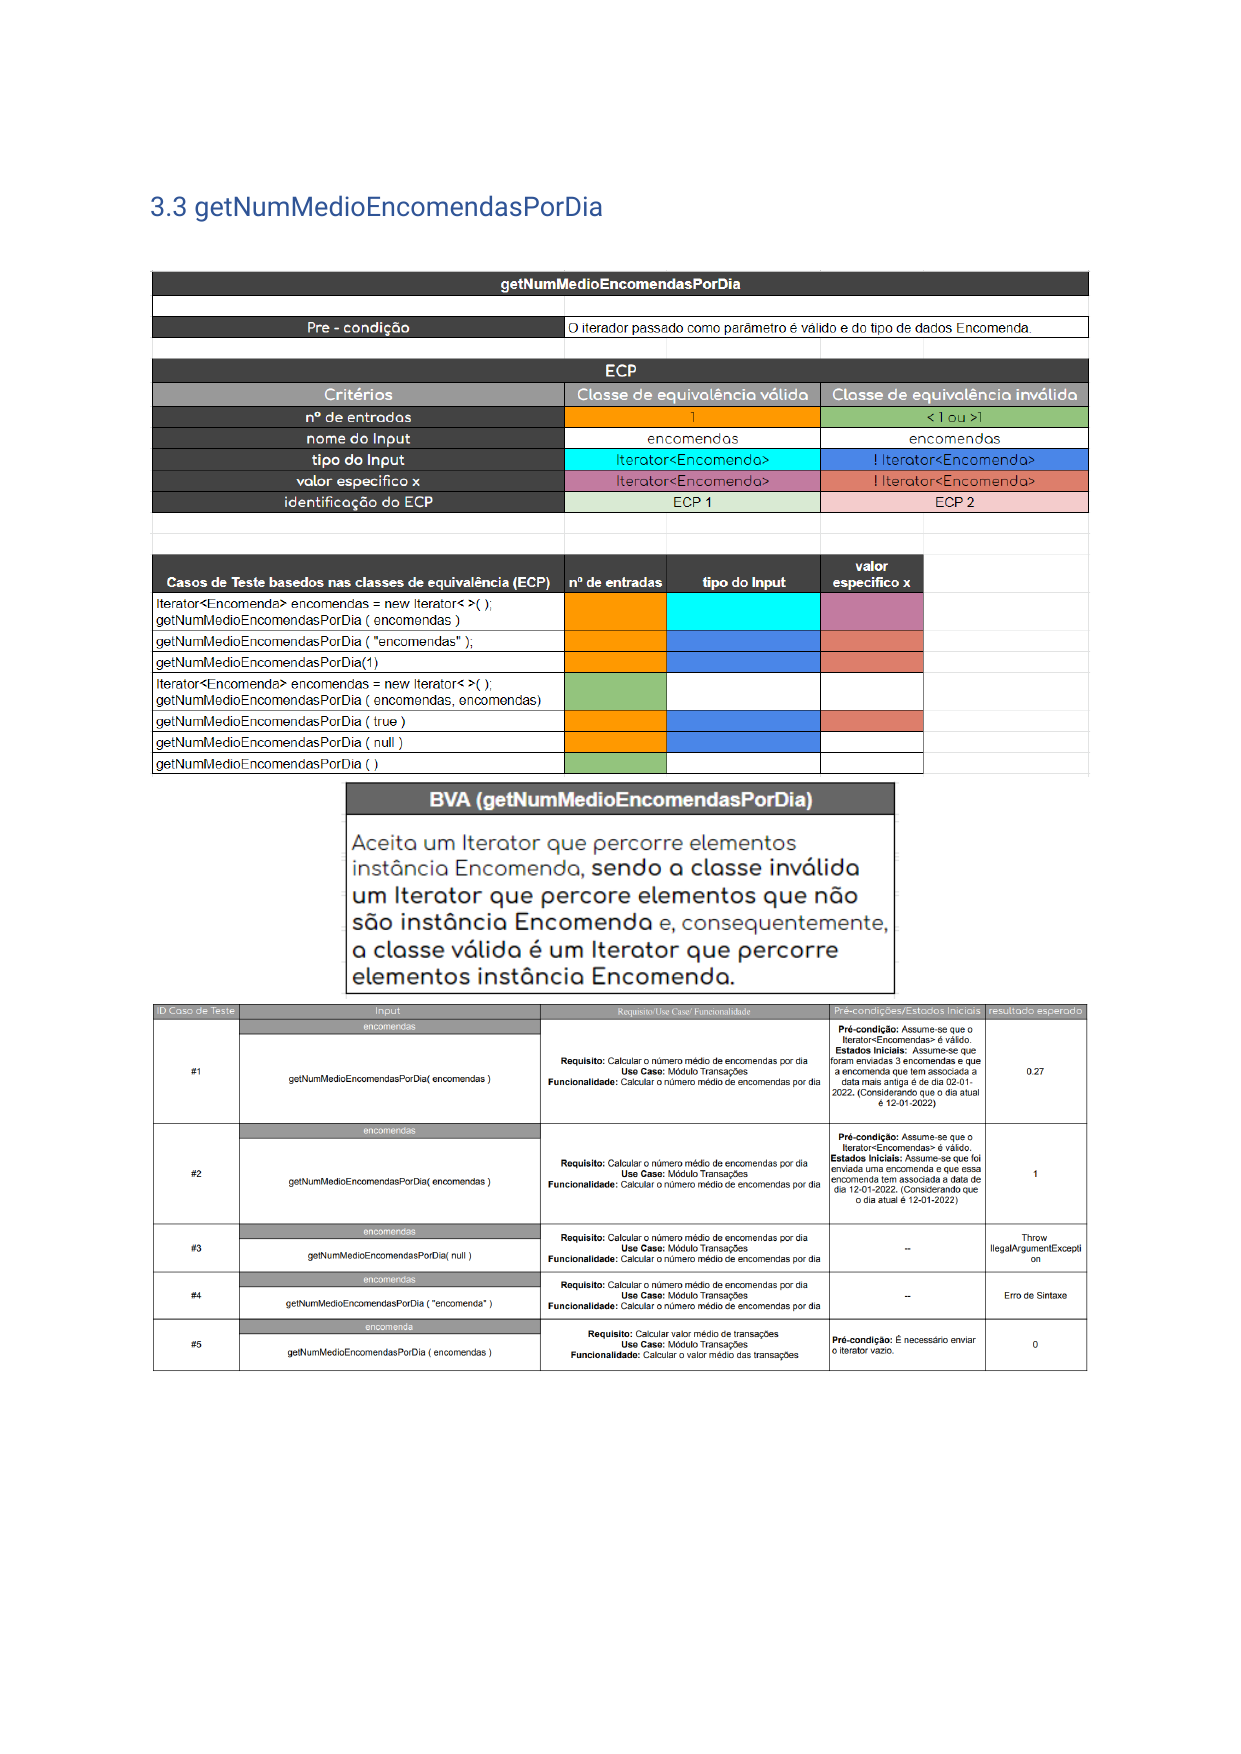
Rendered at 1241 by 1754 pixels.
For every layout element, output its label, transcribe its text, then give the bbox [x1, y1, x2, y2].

picture [150, 1002, 1091, 1374]
picture [341, 781, 900, 999]
picture [150, 270, 1091, 777]
subtitle 3.3 getNumMedioEncomendasPorDia [150, 192, 1090, 223]
